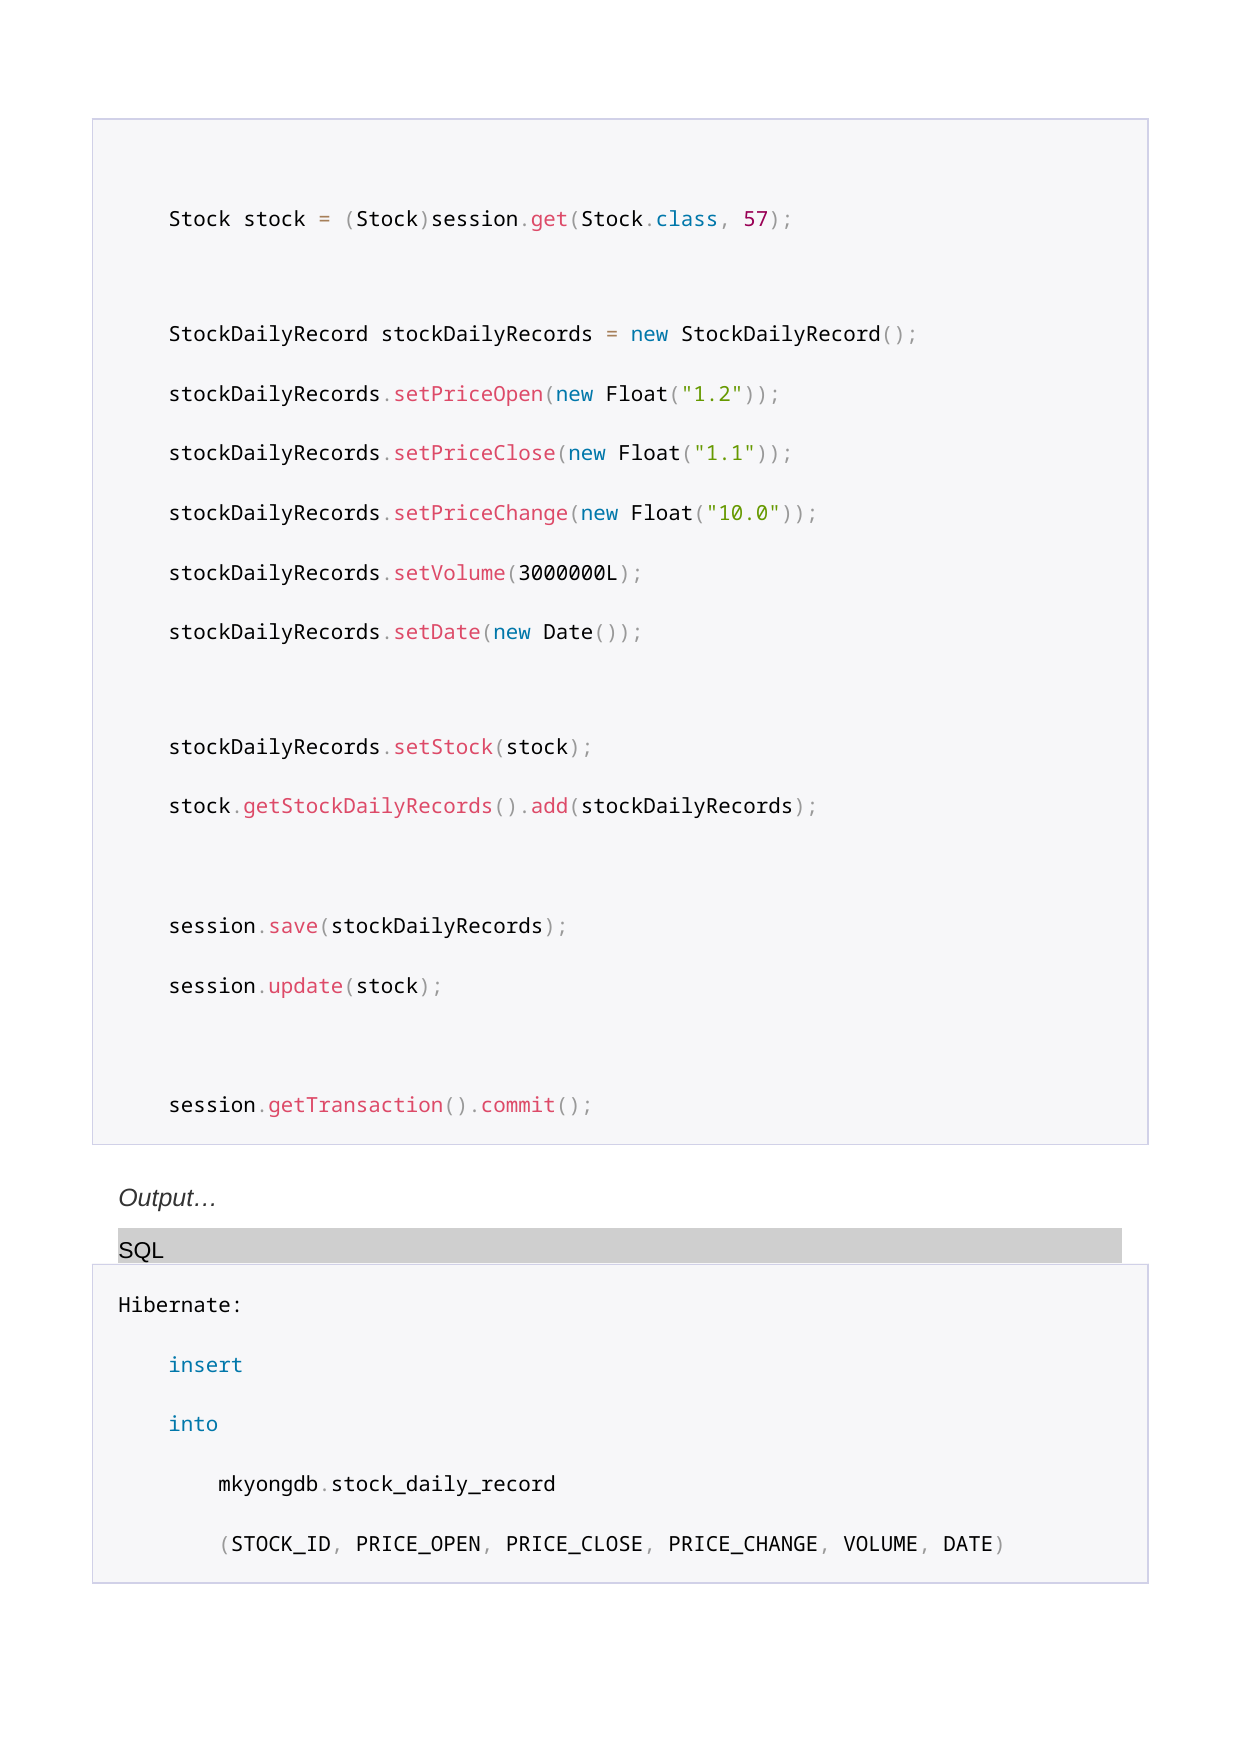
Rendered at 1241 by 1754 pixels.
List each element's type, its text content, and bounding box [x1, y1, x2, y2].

text SQL [118, 1228, 1122, 1263]
text stockDailyRecords.setPriceClose(new Float("1.1")); [93, 412, 1147, 467]
text stockDailyRecords.setPriceChange(new Float("10.0")); [93, 471, 1147, 526]
text stockDailyRecords.setPriceOpen(new Float("1.2")); [93, 352, 1147, 407]
text session.update(stock); [93, 944, 1147, 999]
text session.getTransaction().commit(); [93, 1063, 1147, 1144]
text stockDailyRecords.setStock(stock); [93, 705, 1147, 760]
text Output… [118, 1176, 1122, 1212]
text stock.getStockDailyRecords().add(stockDailyRecords); [93, 765, 1147, 820]
text stockDailyRecords.setDate(new Date()); [93, 591, 1147, 646]
text session.save(stockDailyRecords); [93, 884, 1147, 939]
text stockDailyRecords.setVolume(3000000L); [93, 531, 1147, 586]
text insert [93, 1323, 1147, 1378]
text mkyongdb.stock_daily_record [93, 1442, 1147, 1497]
text (STOCK_ID, PRICE_OPEN, PRICE_CLOSE, PRICE_CHANGE, VOLUME, DATE) [93, 1502, 1147, 1582]
text Stock stock = (Stock)session.get(Stock.class, 57); [93, 178, 1147, 233]
text Hibernate: [93, 1265, 1147, 1318]
text into [93, 1383, 1147, 1438]
text StockDailyRecord stockDailyRecords = new StockDailyRecord(); [93, 292, 1147, 347]
